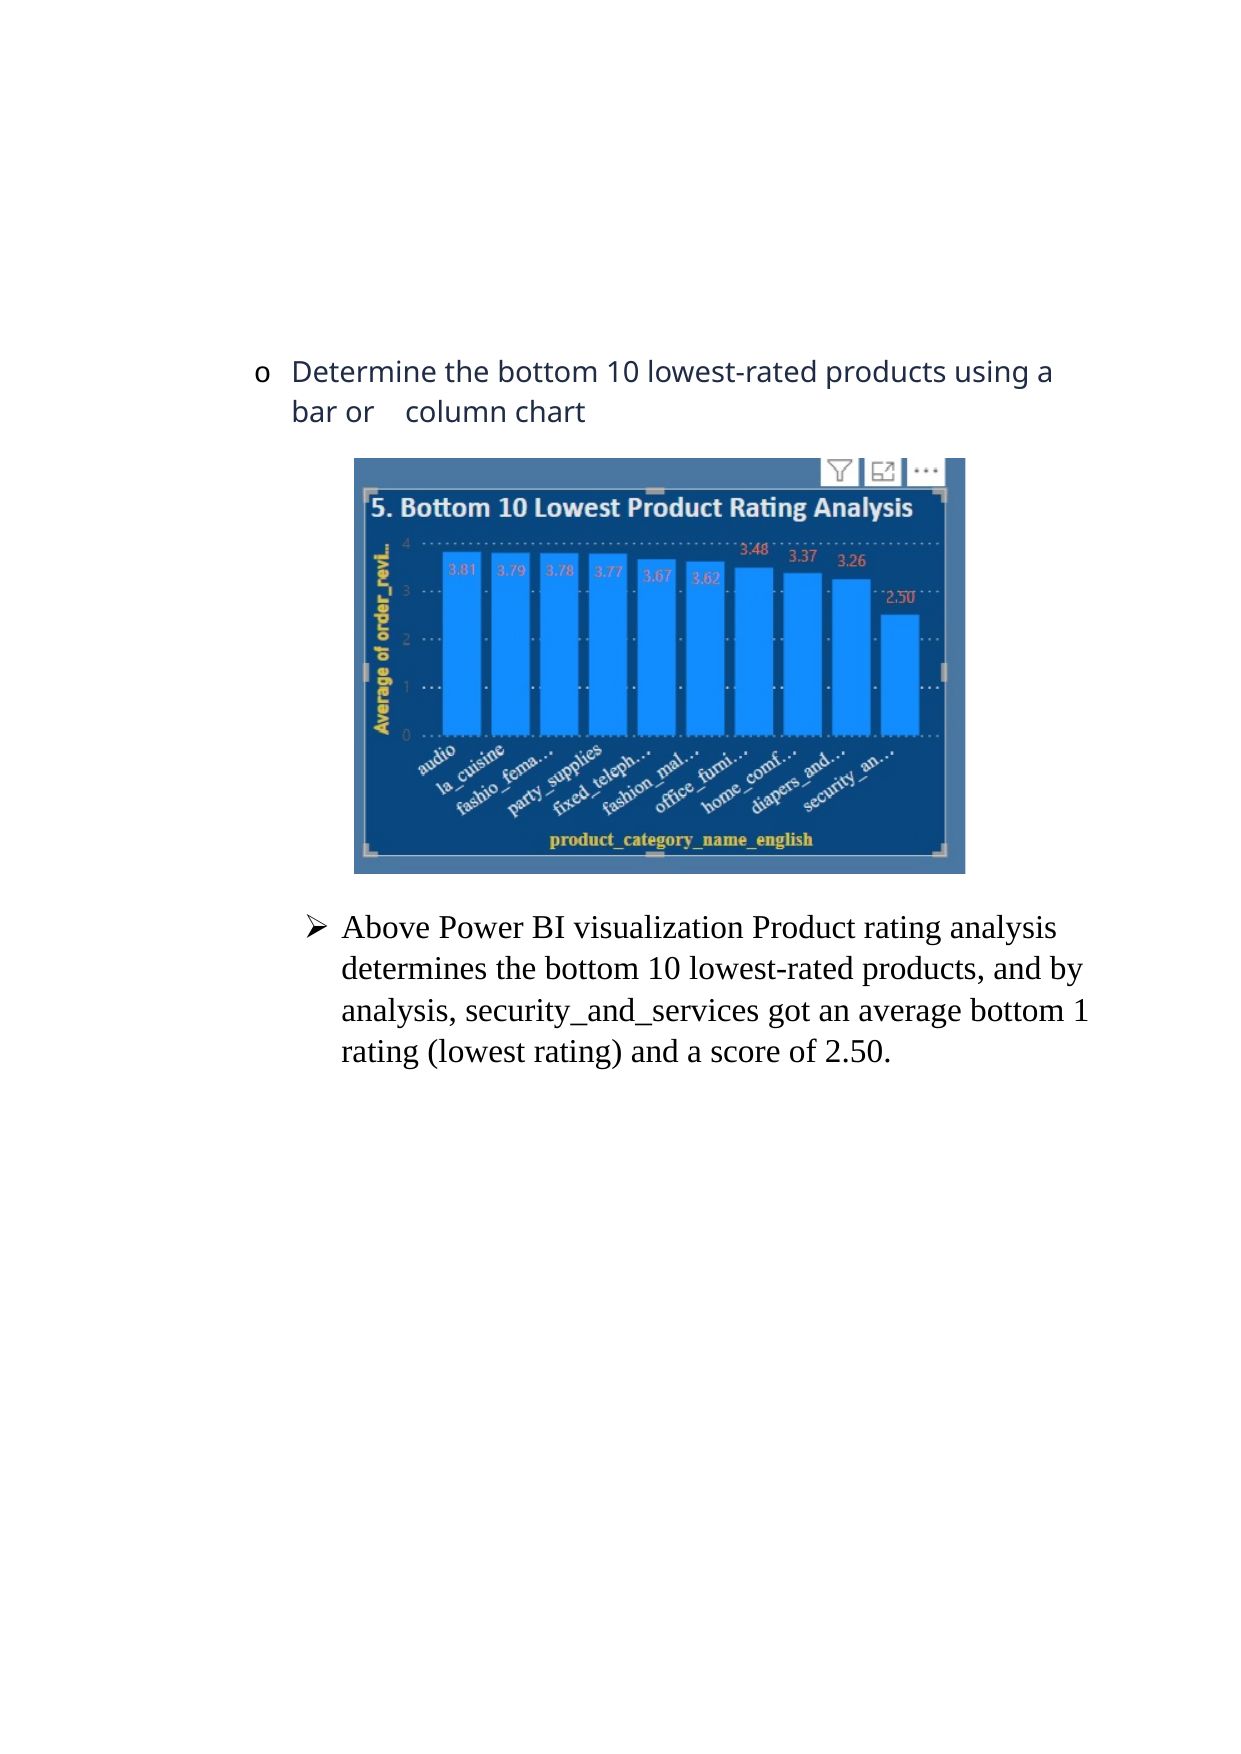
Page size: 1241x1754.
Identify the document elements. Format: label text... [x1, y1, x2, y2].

list Determine the bottom 10 lowest-rated products using a bar or column chart [586, 351, 1090, 431]
picture [354, 458, 966, 874]
list Above Power BI visualization Product rating analysis determines the bottom 10 lowest-rated products, and by analysis, security_and_services got an average bottom 1 rating (lowest rating) and a score of 2.50. [304, 907, 1090, 1069]
